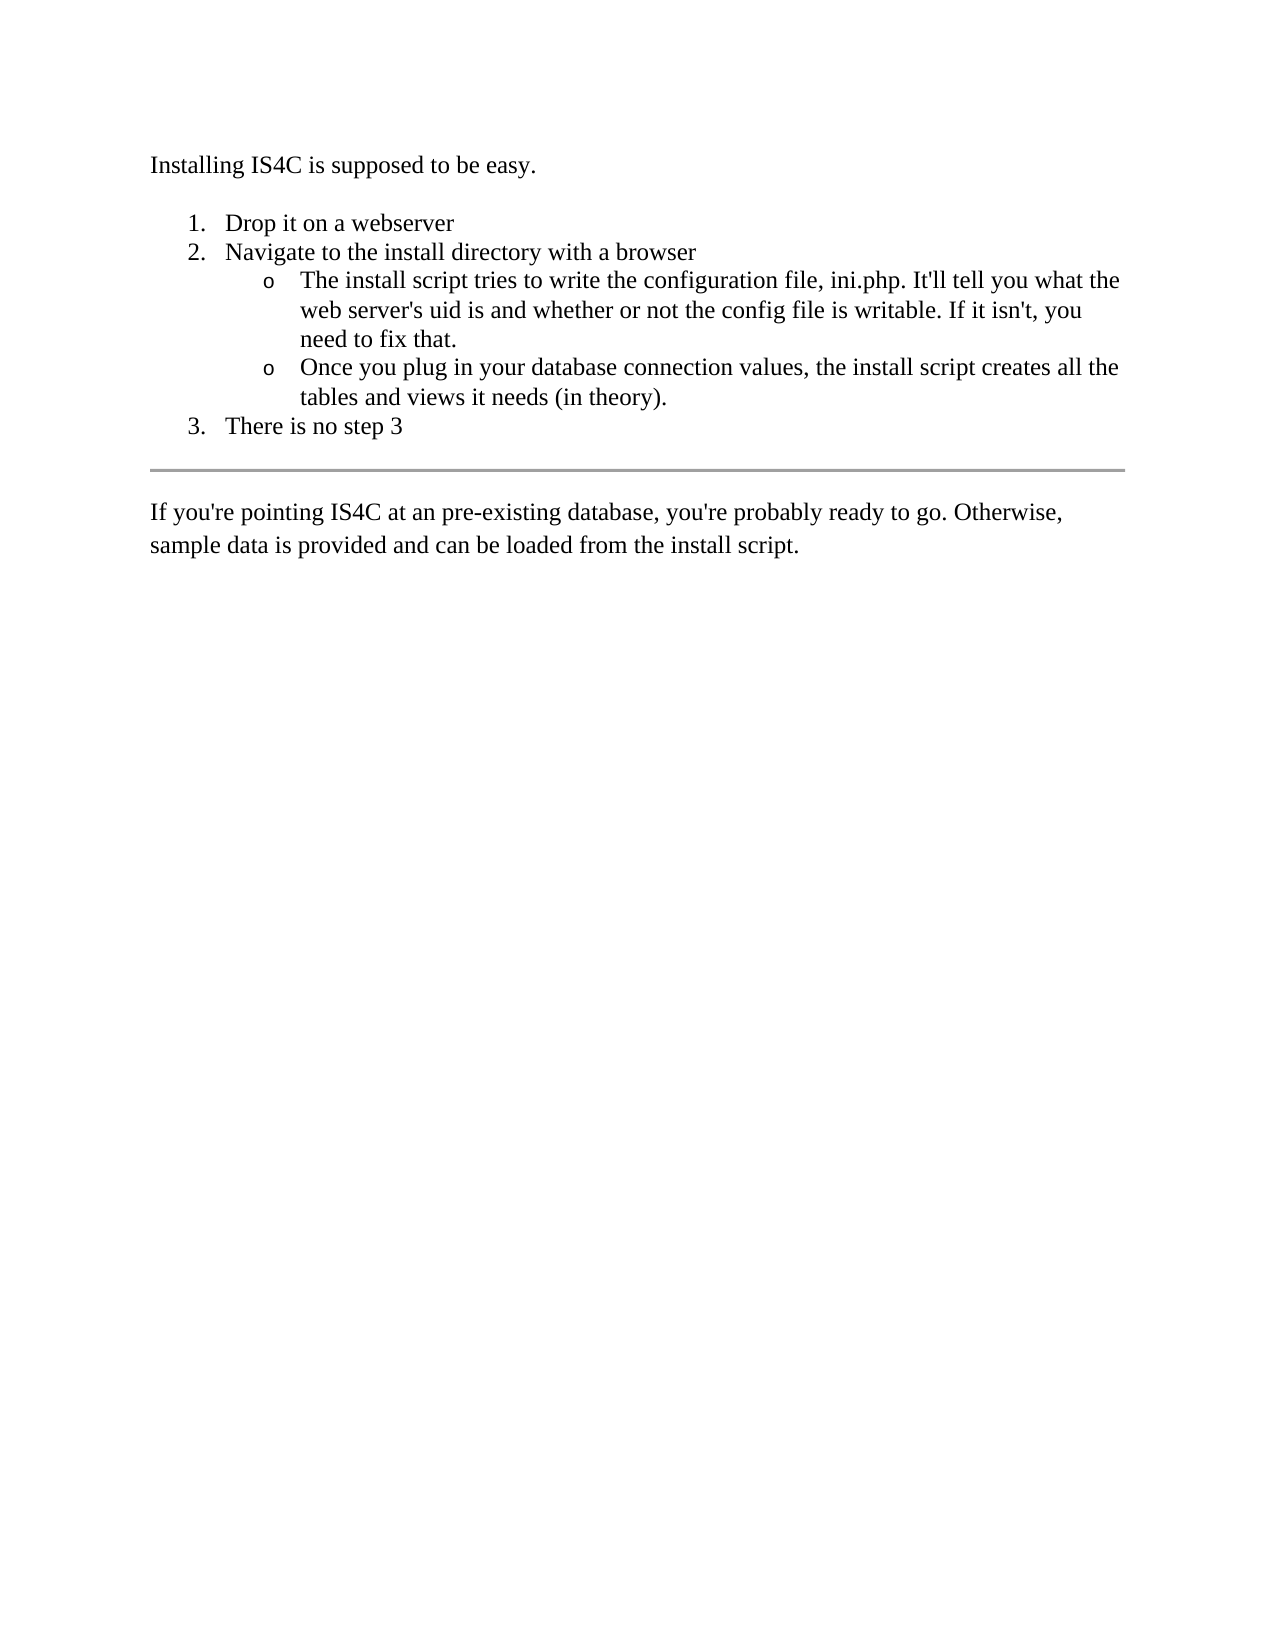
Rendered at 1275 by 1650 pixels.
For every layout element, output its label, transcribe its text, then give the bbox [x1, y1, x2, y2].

list Once you plug in your database connection values, the install script creates all the tables and views it needs (in theory). [262, 352, 1125, 411]
list There is no step 3 [187, 411, 1125, 439]
text Installing IS4C is supposed to be easy. [150, 150, 1125, 179]
text If you're pointing IS4C at an pre-existing database, you're probably ready to go. Otherwise, sample data is provided and can be loaded from the install script. [150, 497, 1125, 558]
list Drop it on a webserver [187, 208, 1125, 237]
list The install script tries to write the configuration file, ini.php. It'll tell you what the web server's uid is and whether or not the config file is writable. If it isn't, you need to fix that. [262, 265, 1125, 352]
list Navigate to the install directory with a browser [187, 237, 1125, 265]
